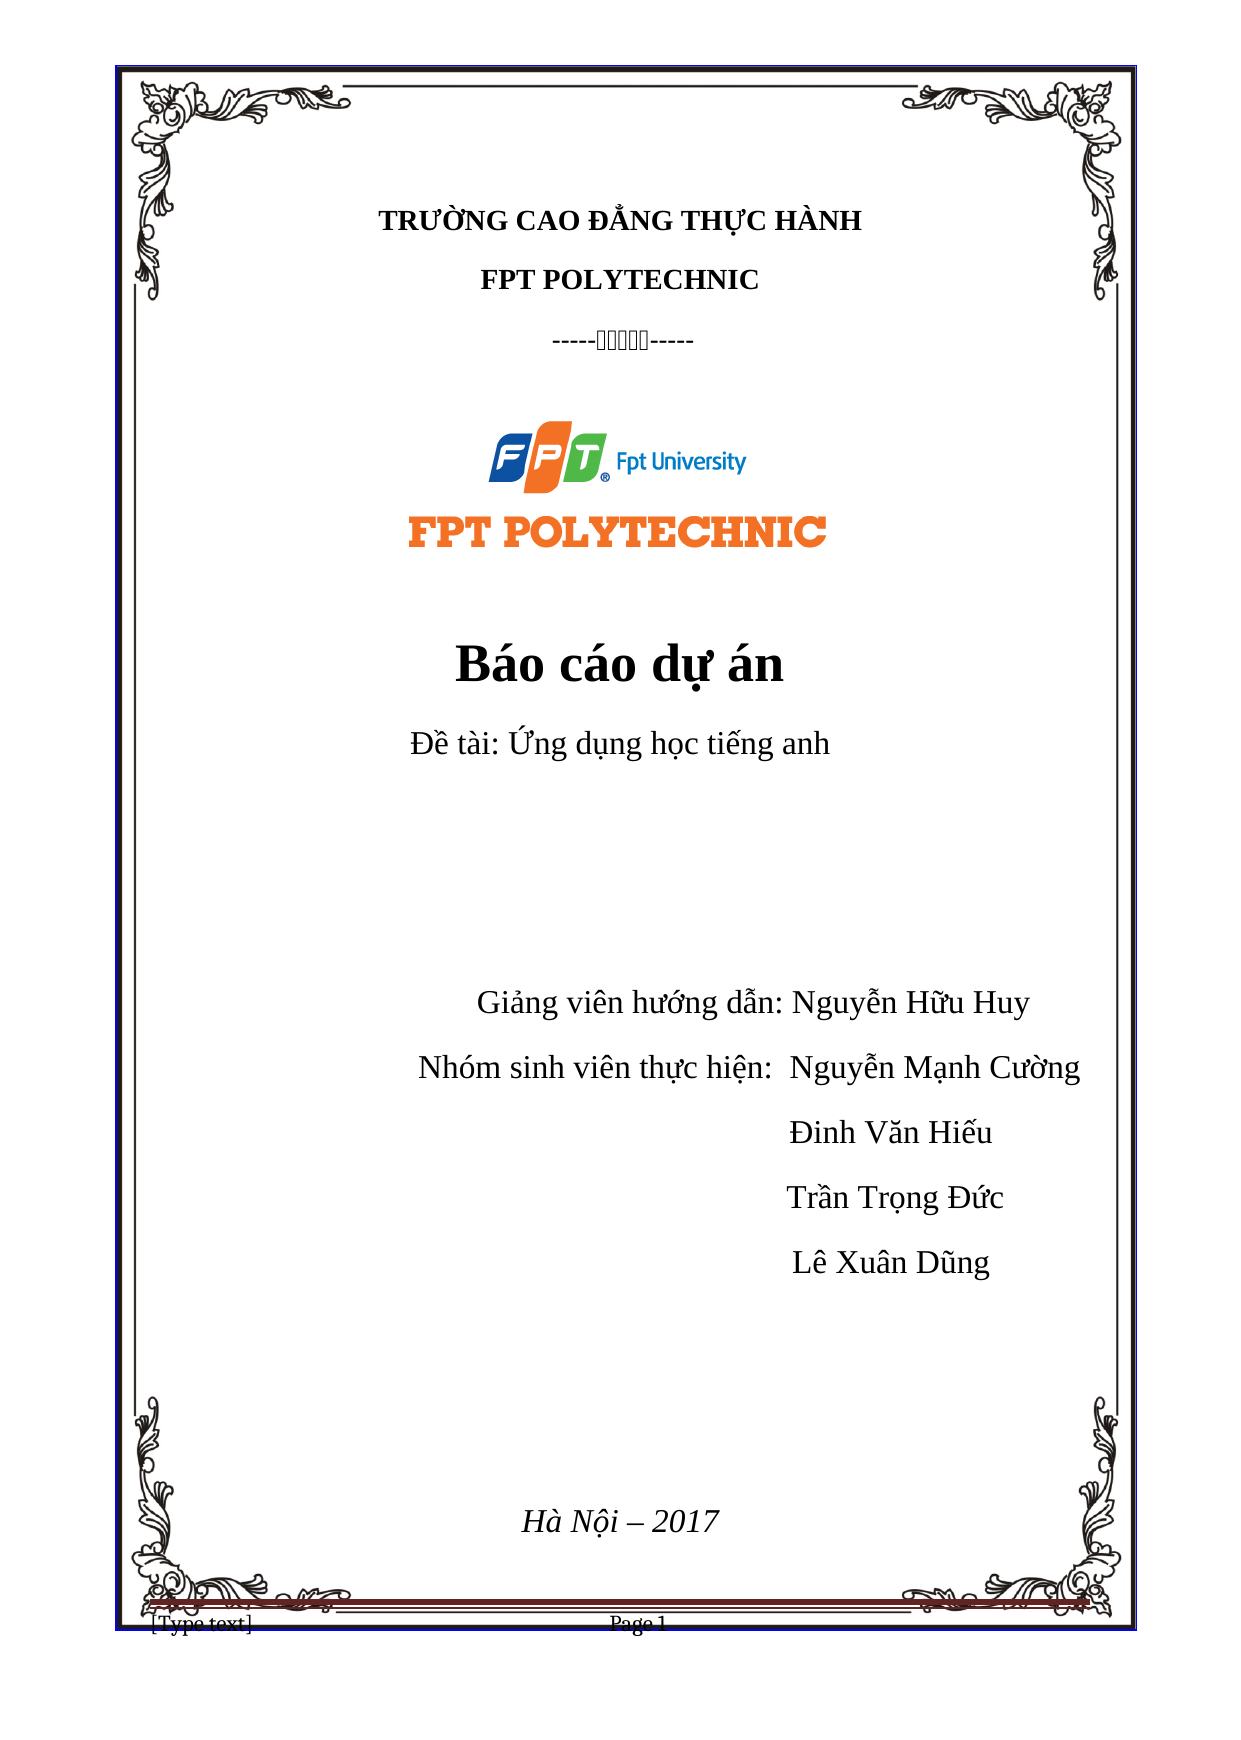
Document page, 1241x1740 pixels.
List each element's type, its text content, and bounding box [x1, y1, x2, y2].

text Giảng viên hướng dẫn: Nguyễn Hữu Huy [150, 983, 1090, 1021]
text Đề tài: Ứng dụng học tiếng anh [150, 723, 1090, 761]
text FPT POLYTECHNIC [150, 262, 1090, 296]
picture [117, 66, 1136, 1629]
text Hà Nội – 2017 [150, 1502, 1090, 1540]
text ---------- [150, 322, 1096, 357]
text Lê Xuân Dũng [150, 1242, 1090, 1281]
text Báo cáo dự án [150, 631, 1090, 693]
text TRƯỜNG CAO ĐẲNG THỰC HÀNH [150, 203, 1090, 237]
text Đinh Văn Hiếu [150, 1112, 1090, 1151]
text Nhóm sinh viên thực hiện: Nguyễn Mạnh Cường [150, 1047, 1090, 1086]
text Trần Trọng Đức [150, 1177, 1090, 1216]
